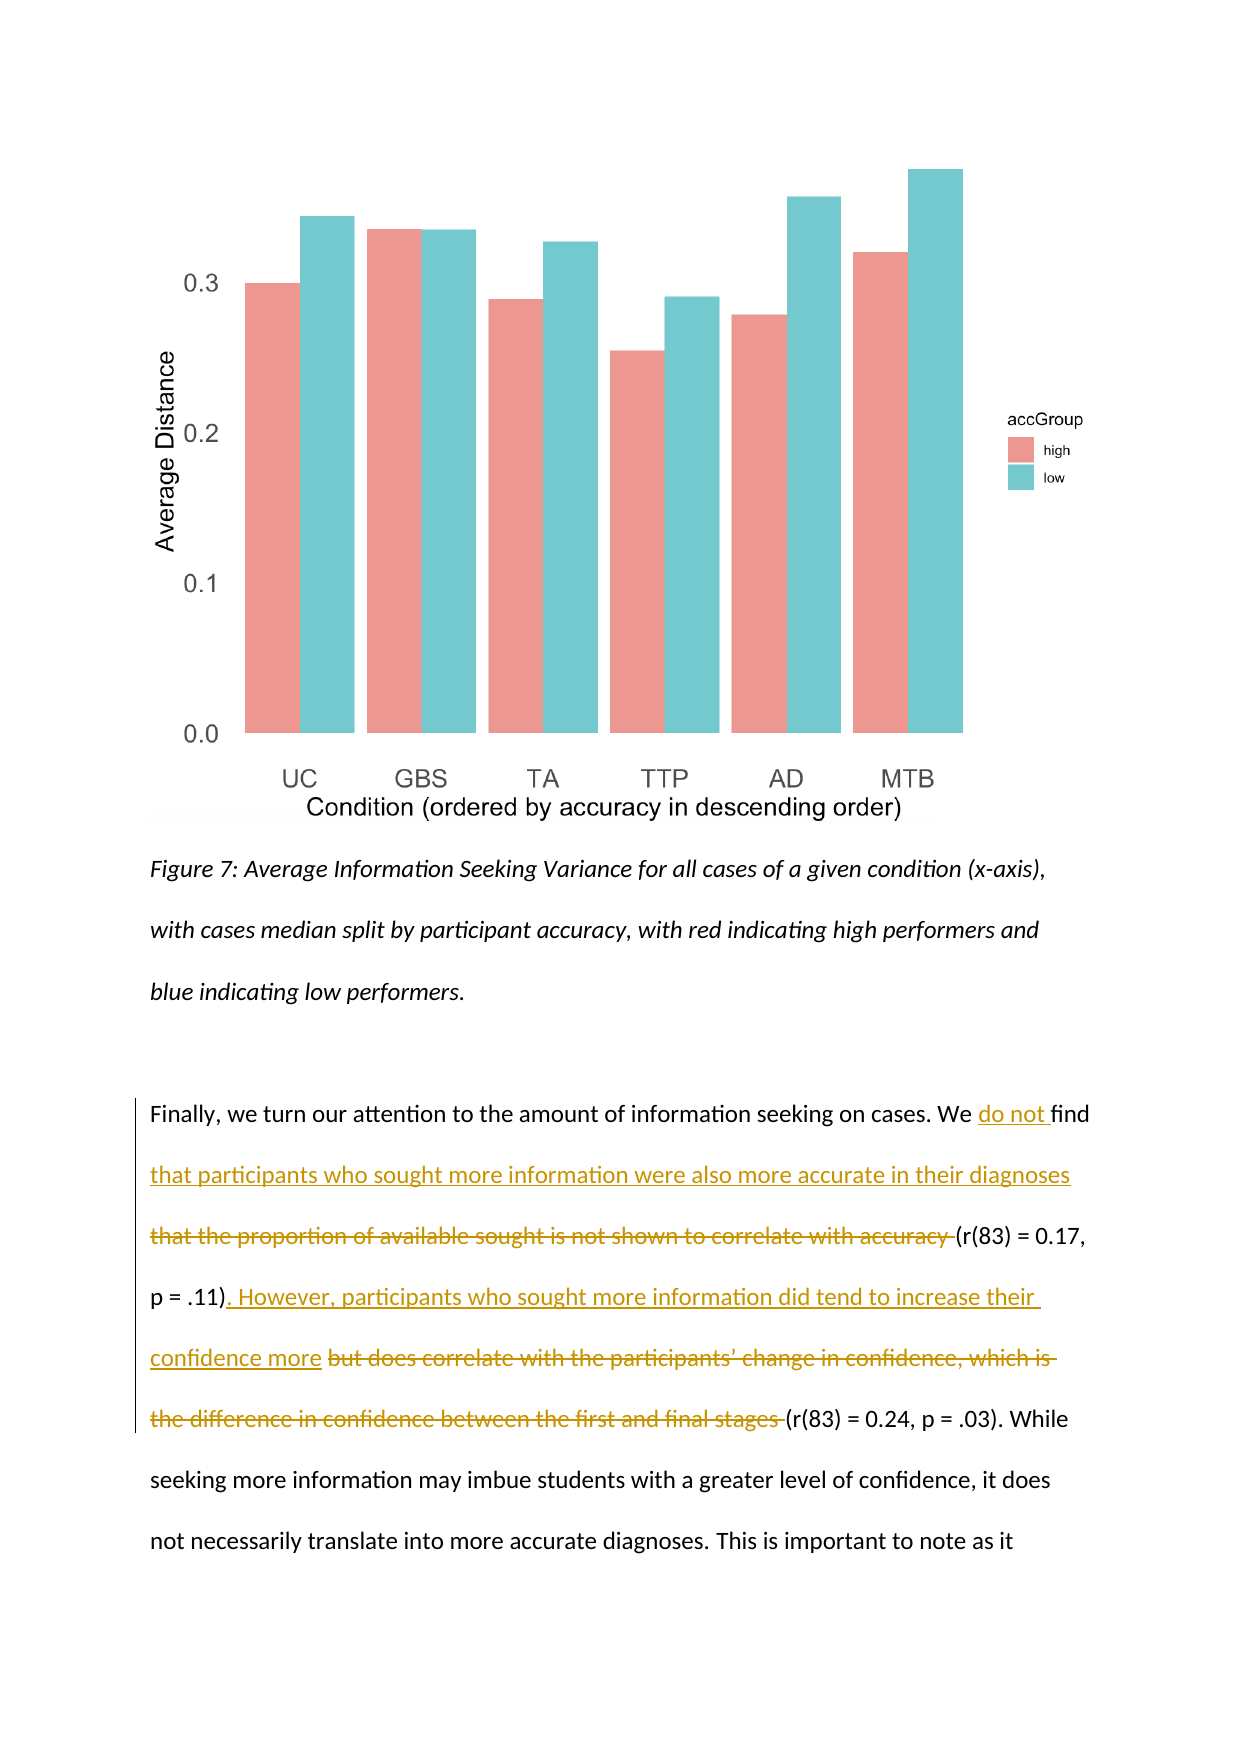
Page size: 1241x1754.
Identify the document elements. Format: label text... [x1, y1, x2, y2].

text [150, 1098, 1090, 1556]
text Figure 7: Average Information Seeking Variance for all cases of a given condition (x-axis), with cases median split by participant accuracy, with red indicating high performers and blue indicating low performers. [150, 853, 1090, 1006]
picture [150, 150, 1090, 823]
